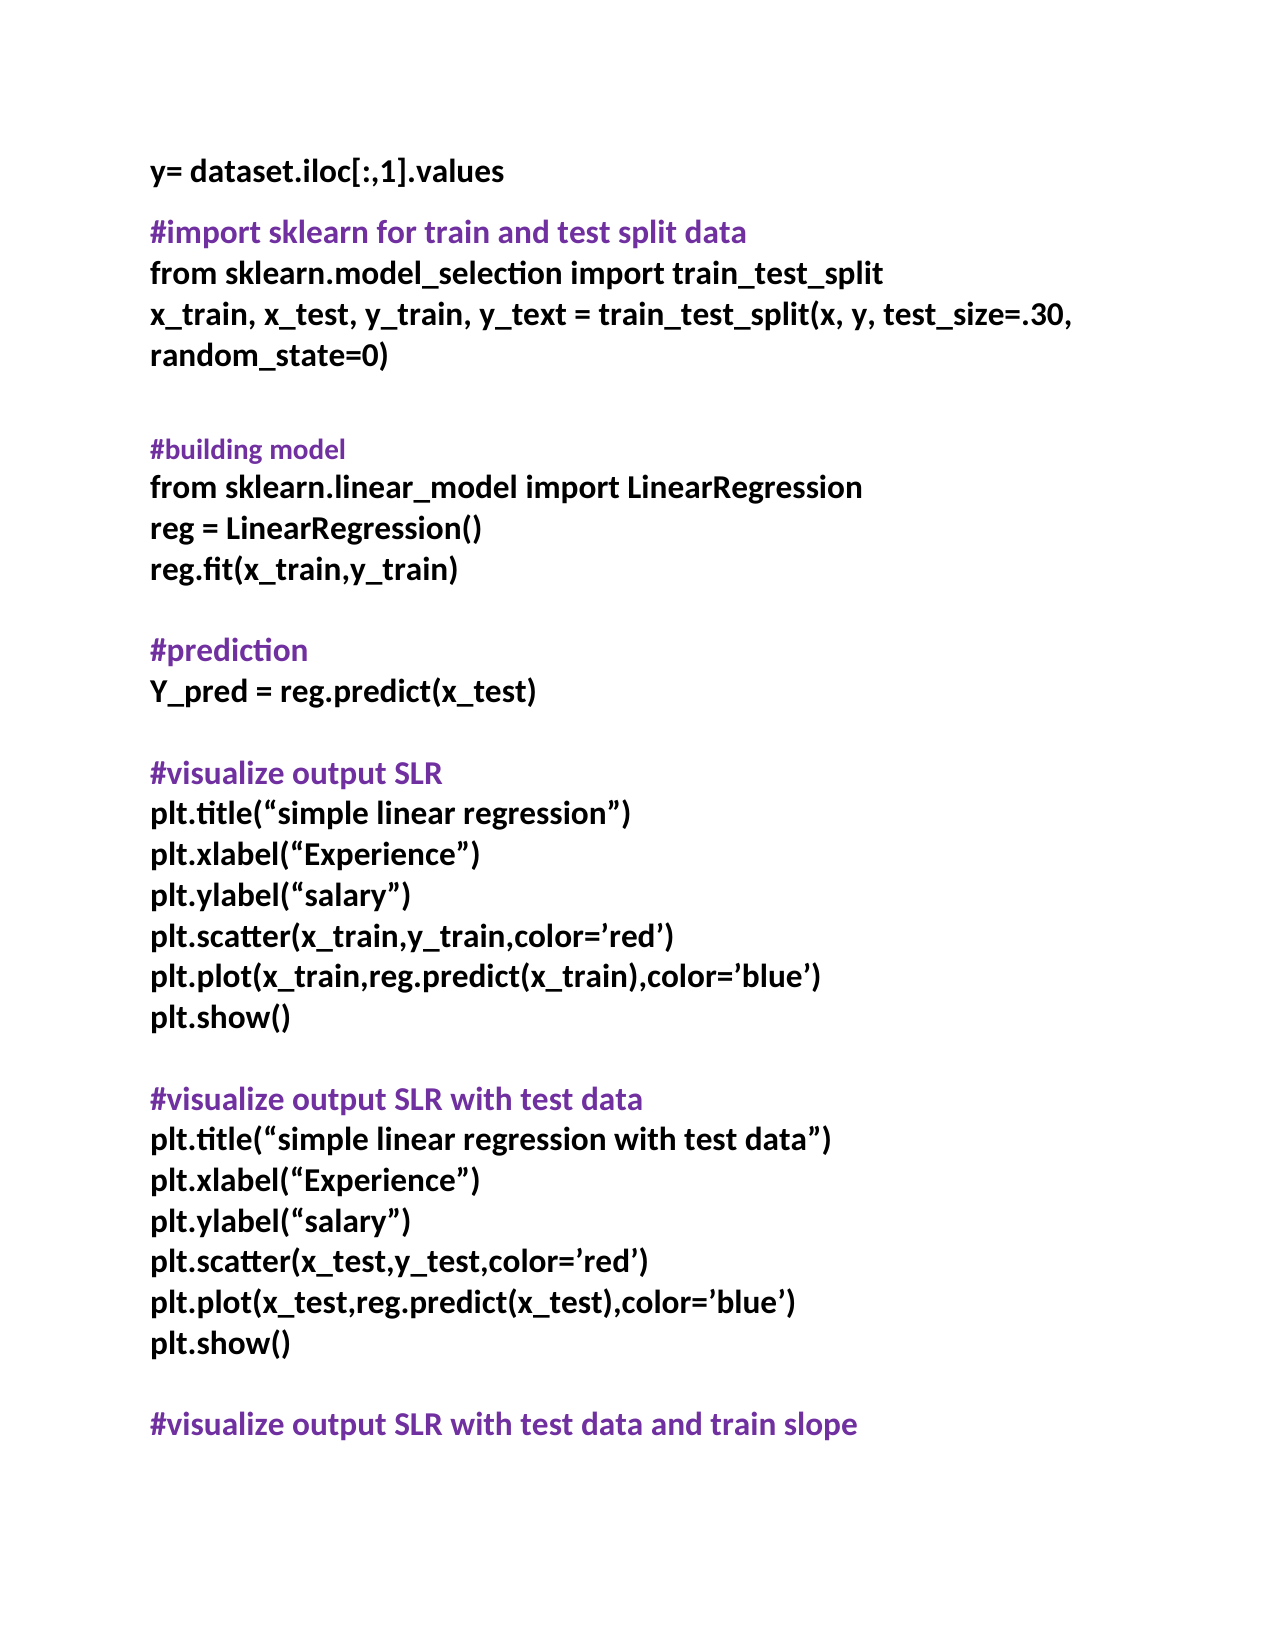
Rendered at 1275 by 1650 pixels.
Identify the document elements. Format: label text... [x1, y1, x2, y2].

text #visualize output SLR [150, 752, 1125, 792]
text reg.fit(x_train,y_train) [150, 548, 1125, 589]
text plt.plot(x_test,reg.predict(x_test),color=’blue’) [150, 1281, 1125, 1322]
text from sklearn.linear_model import LinearRegression [150, 467, 1125, 507]
text plt.show() [150, 996, 1125, 1037]
text #visualize output SLR with test data [150, 1077, 1125, 1118]
text plt.title(“simple linear regression”) [150, 792, 1125, 833]
text plt.title(“simple linear regression with test data”) [150, 1118, 1125, 1159]
text Y_pred = reg.predict(x_test) [150, 670, 1125, 711]
text reg = LinearRegression() [150, 507, 1125, 548]
text x_train, x_test, y_train, y_text = train_test_split(x, y, test_size=.30, random_state=0) [150, 293, 1125, 374]
text #visualize output SLR with test data and train slope [150, 1403, 1125, 1444]
text plt.xlabel(“Experience”) [150, 1159, 1125, 1200]
text #building model [150, 431, 1125, 467]
text plt.xlabel(“Experience”) [150, 833, 1125, 874]
text plt.scatter(x_train,y_train,color=’red’) [150, 914, 1125, 955]
text #prediction [150, 629, 1125, 670]
text plt.scatter(x_test,y_test,color=’red’) [150, 1240, 1125, 1281]
text from sklearn.model_selection import train_test_split [150, 252, 1125, 293]
text plt.plot(x_train,reg.predict(x_train),color=’blue’) [150, 955, 1125, 996]
text y= dataset.iloc[:,1].values [150, 150, 1125, 191]
text #import sklearn for train and test split data [150, 212, 1125, 252]
text plt.ylabel(“salary”) [150, 1200, 1125, 1240]
text plt.show() [150, 1322, 1125, 1363]
text plt.ylabel(“salary”) [150, 874, 1125, 914]
